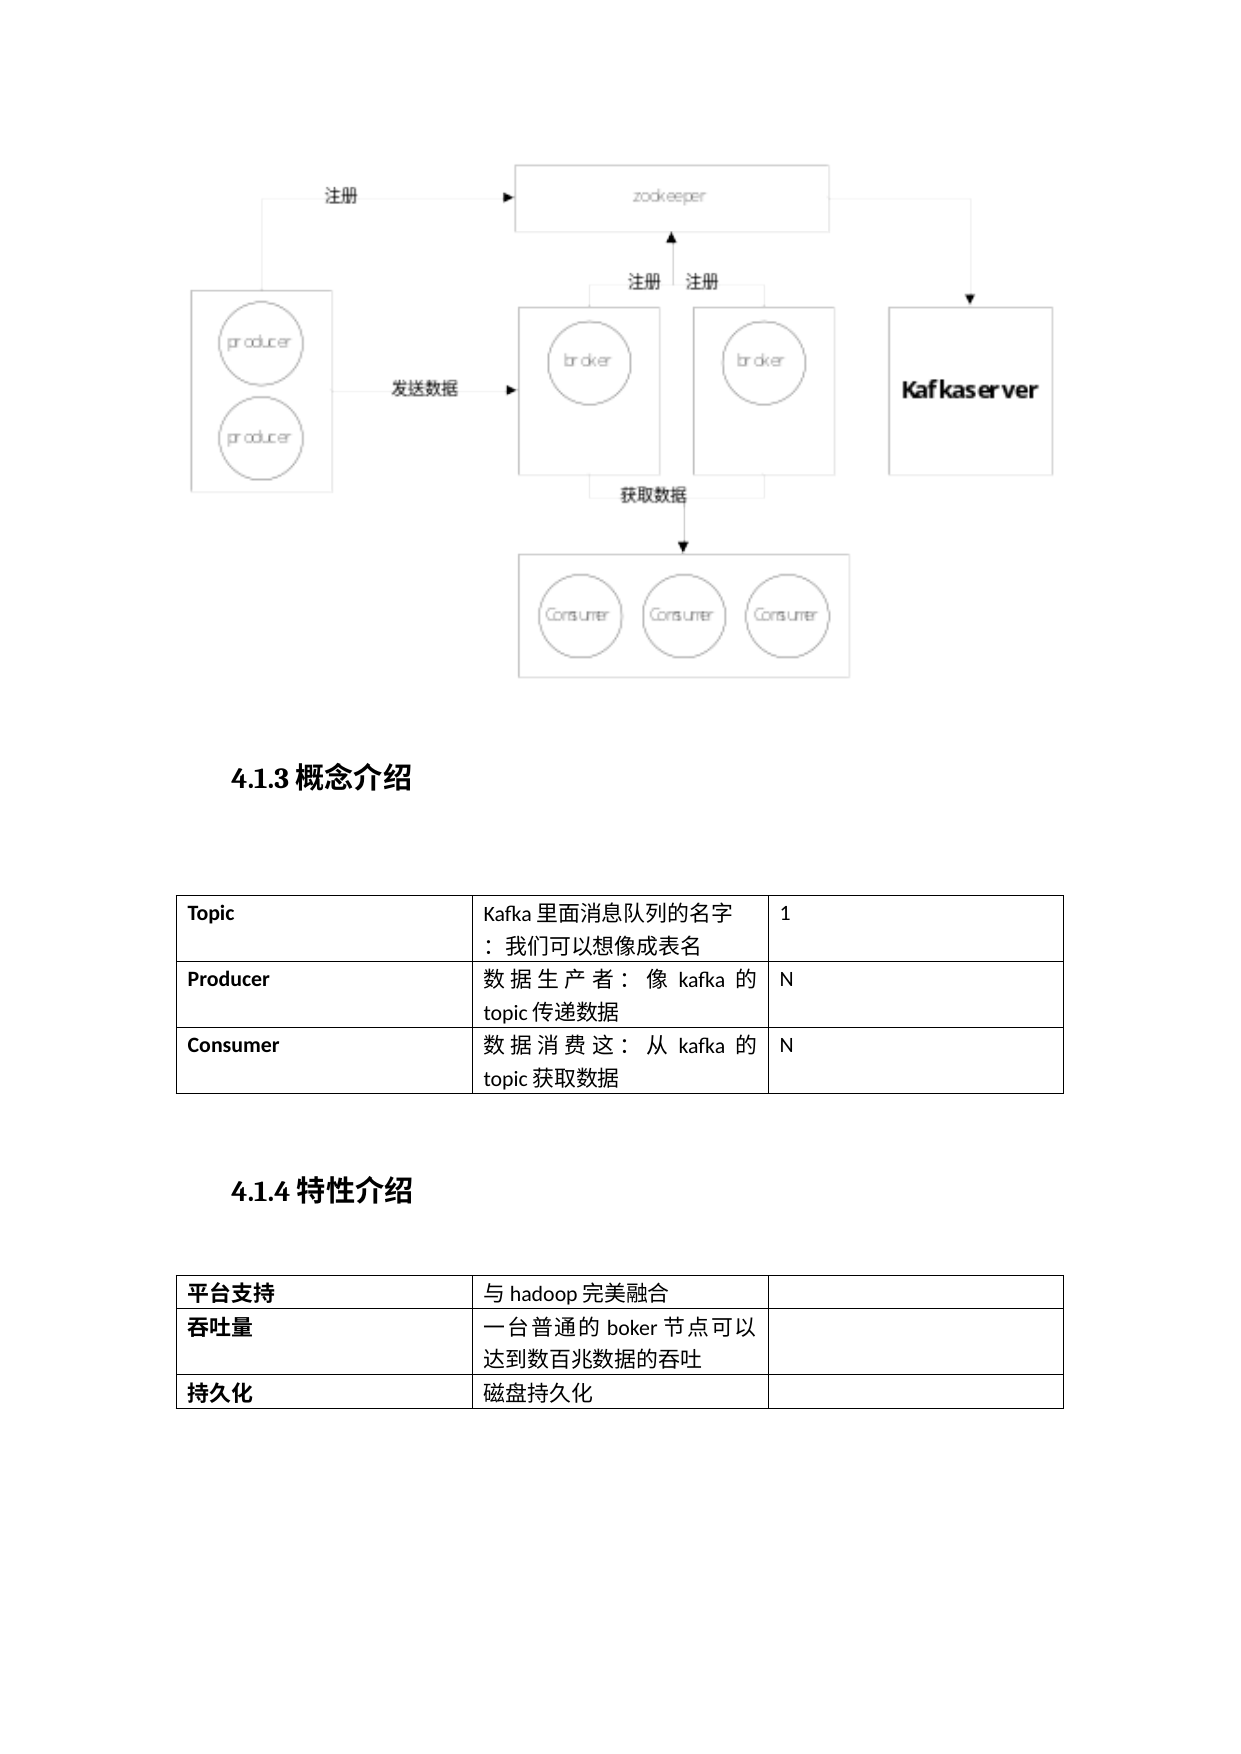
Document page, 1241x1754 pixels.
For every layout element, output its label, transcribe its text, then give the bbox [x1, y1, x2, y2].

table_header Topic [177, 896, 472, 961]
table_cell 一台普通的boker节点可以达到数百兆数据的吞吐 [473, 1309, 768, 1374]
subtitle 4.1.3 概念介绍 [187, 744, 1053, 809]
table_cell Consumer [177, 1028, 472, 1093]
subtitle 4.1.4 特性介绍 [187, 1156, 1053, 1221]
table_cell N [769, 1028, 1063, 1093]
table_header 平台支持 [177, 1276, 472, 1308]
table_cell [769, 1375, 1063, 1408]
table_cell Producer [177, 962, 472, 1027]
table_cell 磁盘持久化 [473, 1375, 768, 1408]
table_cell [769, 1309, 1063, 1374]
table_cell 数据生产者：像kafka的topic传递数据 [473, 962, 768, 1027]
table_header [769, 1276, 1063, 1308]
table_header 1 [769, 896, 1063, 961]
table_cell 持久化 [177, 1375, 472, 1408]
table_cell 数据消费这：从kafka的topic获取数据 [473, 1028, 768, 1093]
table_header Kafka里面消息队列的名字 ：我们可以想像成表名 [473, 896, 768, 961]
table_cell N [769, 962, 1063, 1027]
table_header 与hadoop完美融合 [473, 1276, 768, 1308]
table_cell 吞吐量 [177, 1309, 472, 1374]
